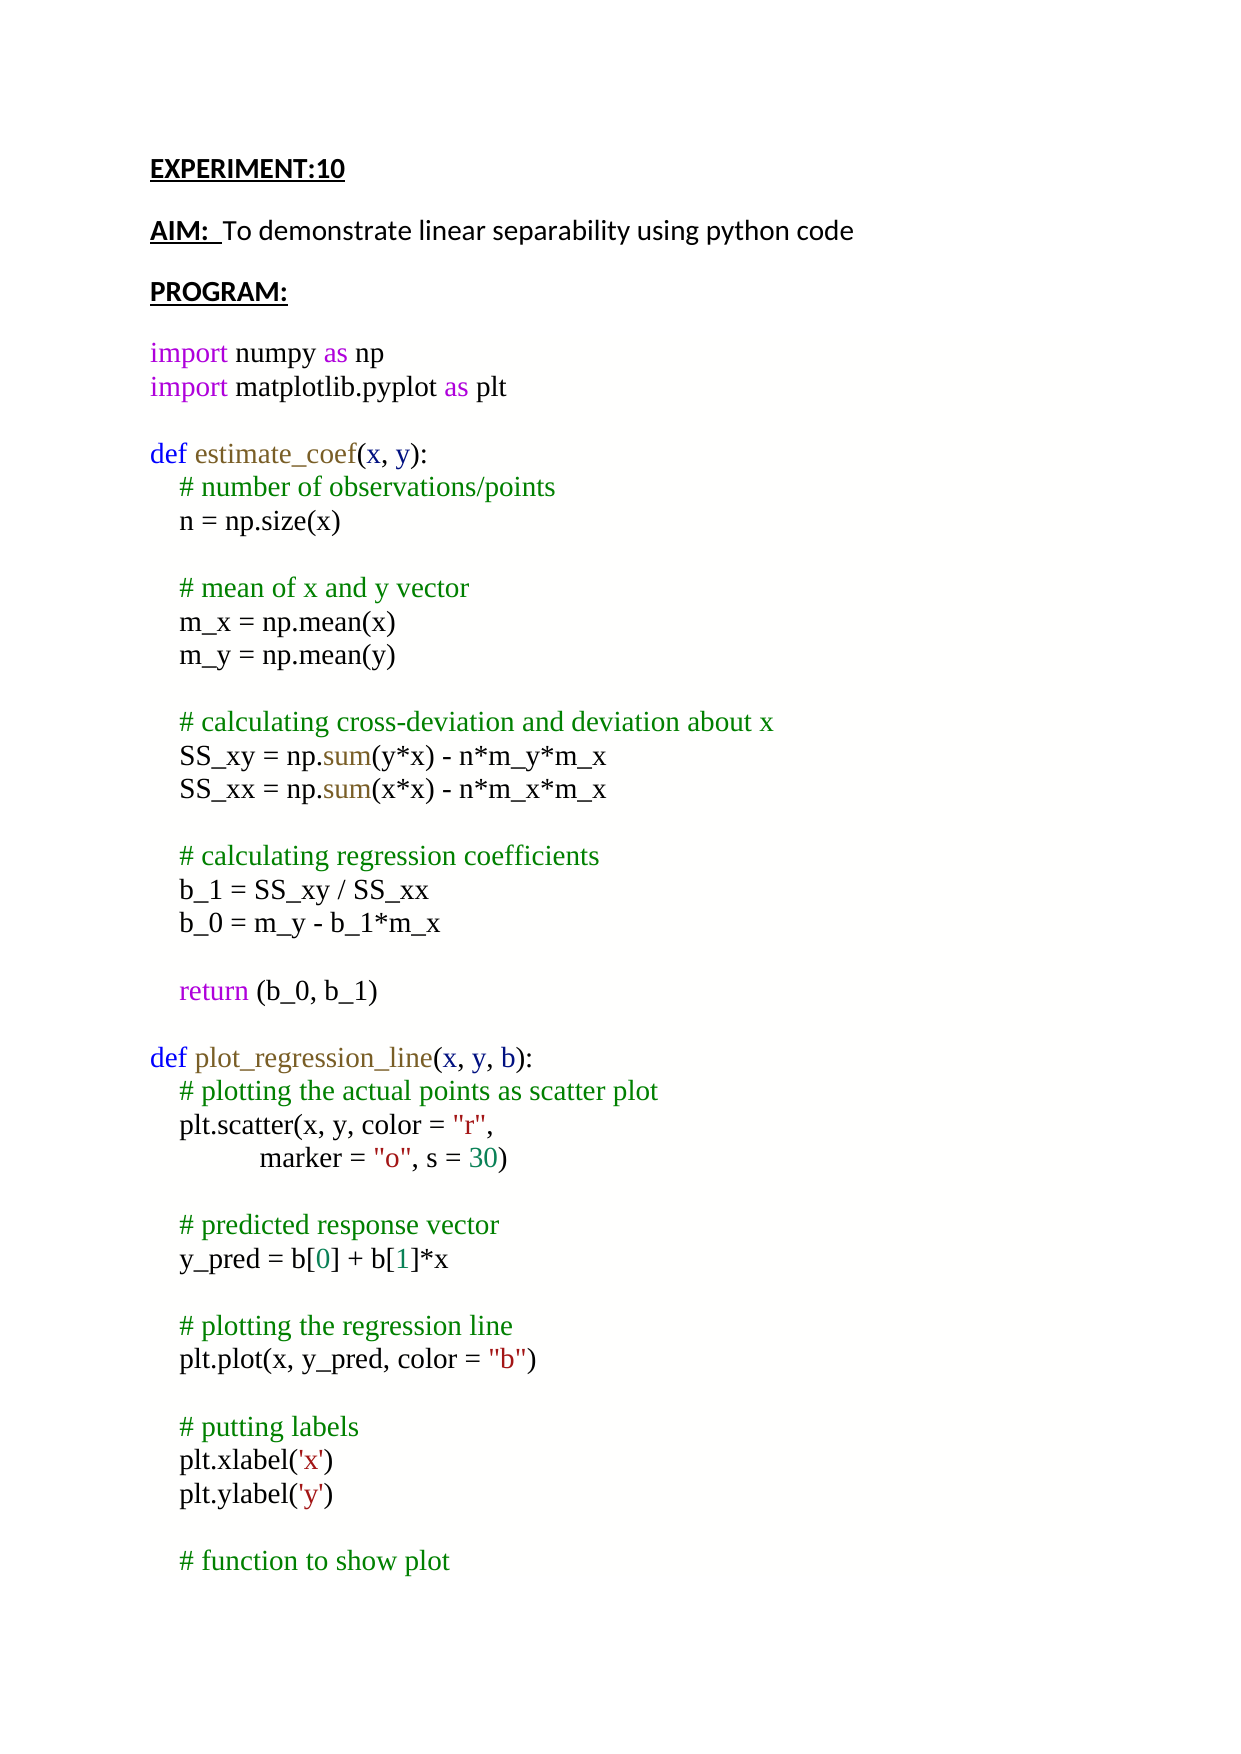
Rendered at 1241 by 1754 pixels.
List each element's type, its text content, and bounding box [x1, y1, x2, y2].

text n = np.size(x) [150, 503, 1090, 537]
text def plot_regression_line(x, y, b): [150, 1040, 1090, 1073]
text # mean of x and y vector [150, 570, 1090, 604]
text import numpy as np [150, 335, 1090, 369]
text # calculating cross-deviation and deviation about x [150, 704, 1090, 738]
text # number of observations/points [150, 469, 1090, 503]
text y_pred = b[0] + b[1]*x [150, 1241, 1090, 1274]
text marker = "o", s = 30) [150, 1140, 1090, 1174]
text def estimate_coef(x, y): [150, 436, 1090, 469]
text m_x = np.mean(x) [150, 604, 1090, 637]
text SS_xx = np.sum(x*x) - n*m_x*m_x [150, 771, 1090, 805]
text # function to show plot [150, 1543, 1090, 1576]
text SS_xy = np.sum(y*x) - n*m_y*m_x [150, 738, 1090, 771]
text import matplotlib.pyplot as plt [150, 369, 1090, 402]
text # predicted response vector [150, 1207, 1090, 1241]
text # plotting the actual points as scatter plot [150, 1073, 1090, 1107]
text plt.ylabel('y') [150, 1476, 1090, 1509]
text m_y = np.mean(y) [150, 637, 1090, 671]
text return (b_0, b_1) [150, 973, 1090, 1006]
text # plotting the regression line [150, 1308, 1090, 1342]
text b_1 = SS_xy / SS_xx [150, 872, 1090, 906]
text # putting labels [150, 1409, 1090, 1442]
text # calculating regression coefficients [150, 838, 1090, 872]
text AIM: To demonstrate linear separability using python code [150, 212, 1090, 247]
text plt.xlabel('x') [150, 1442, 1090, 1476]
text b_0 = m_y - b_1*m_x [150, 906, 1090, 939]
text plt.plot(x, y_pred, color = "b") [150, 1342, 1090, 1375]
text plt.scatter(x, y, color = "r", [150, 1107, 1090, 1140]
text EXPERIMENT:10 [150, 150, 1090, 186]
text PROGRAM: [150, 273, 1090, 309]
